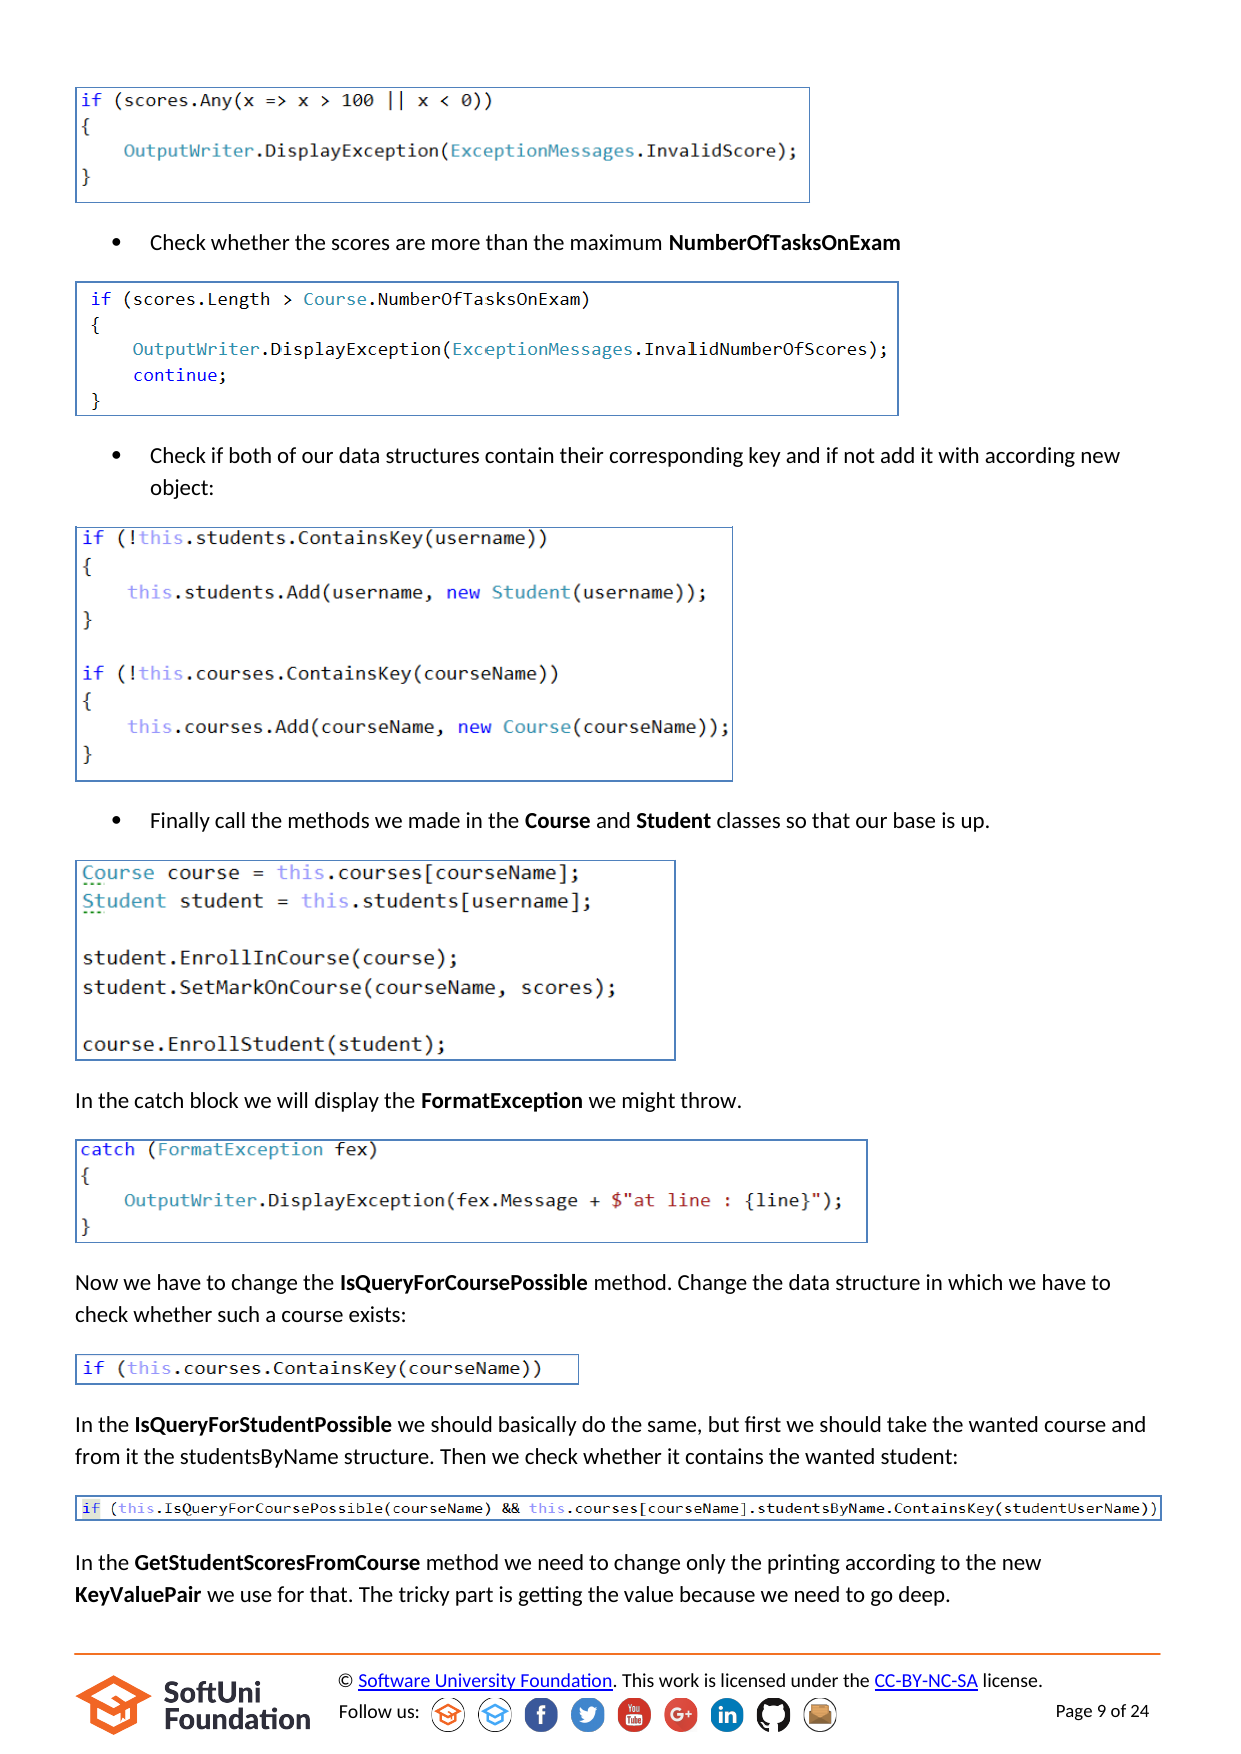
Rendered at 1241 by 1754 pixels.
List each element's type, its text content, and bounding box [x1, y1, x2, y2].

text In the IsQueryForStudentPossible we should basically do the same, but first we should take the wanted course and from it the studentsByName structure. Then we check whether it contains the wanted student: [75, 1410, 1165, 1470]
picture [524, 1698, 558, 1732]
picture [725, 1712, 736, 1722]
picture [77, 88, 809, 202]
picture [711, 1724, 720, 1732]
text Now we have to change the IsQueryForCoursePossible method. Change the data structure in which we have to check whether such a course exists: [75, 1268, 1165, 1329]
picture [77, 1497, 1160, 1519]
list Check whether the scores are more than the maximum NumberOfTasksOnExam [112, 228, 1165, 256]
picture [617, 1698, 651, 1732]
picture [75, 1675, 310, 1735]
picture [431, 1698, 465, 1732]
picture [77, 861, 674, 1059]
picture [734, 1722, 744, 1732]
list Check if both of our data structures contain their corresponding key and if not add it with according new object: [112, 441, 1165, 501]
picture [478, 1698, 512, 1732]
picture [571, 1698, 605, 1732]
picture [77, 528, 732, 780]
picture [77, 1141, 866, 1242]
picture [756, 1698, 790, 1732]
picture [77, 283, 897, 415]
picture [664, 1698, 698, 1732]
text In the catch block we will display the FormatException we might throw. [75, 1086, 1165, 1114]
list Finally call the methods we made in the Course and Student classes so that our base is up. [112, 807, 1165, 834]
text In the GetStudentScoresFromCourse method we need to change only the printing according to the new KeyValuePair we use for that. The tricky part is getting the value because we need to go deep. [75, 1548, 1165, 1608]
picture [734, 1698, 744, 1708]
picture [77, 1355, 578, 1383]
picture [803, 1698, 837, 1732]
picture [711, 1698, 720, 1706]
